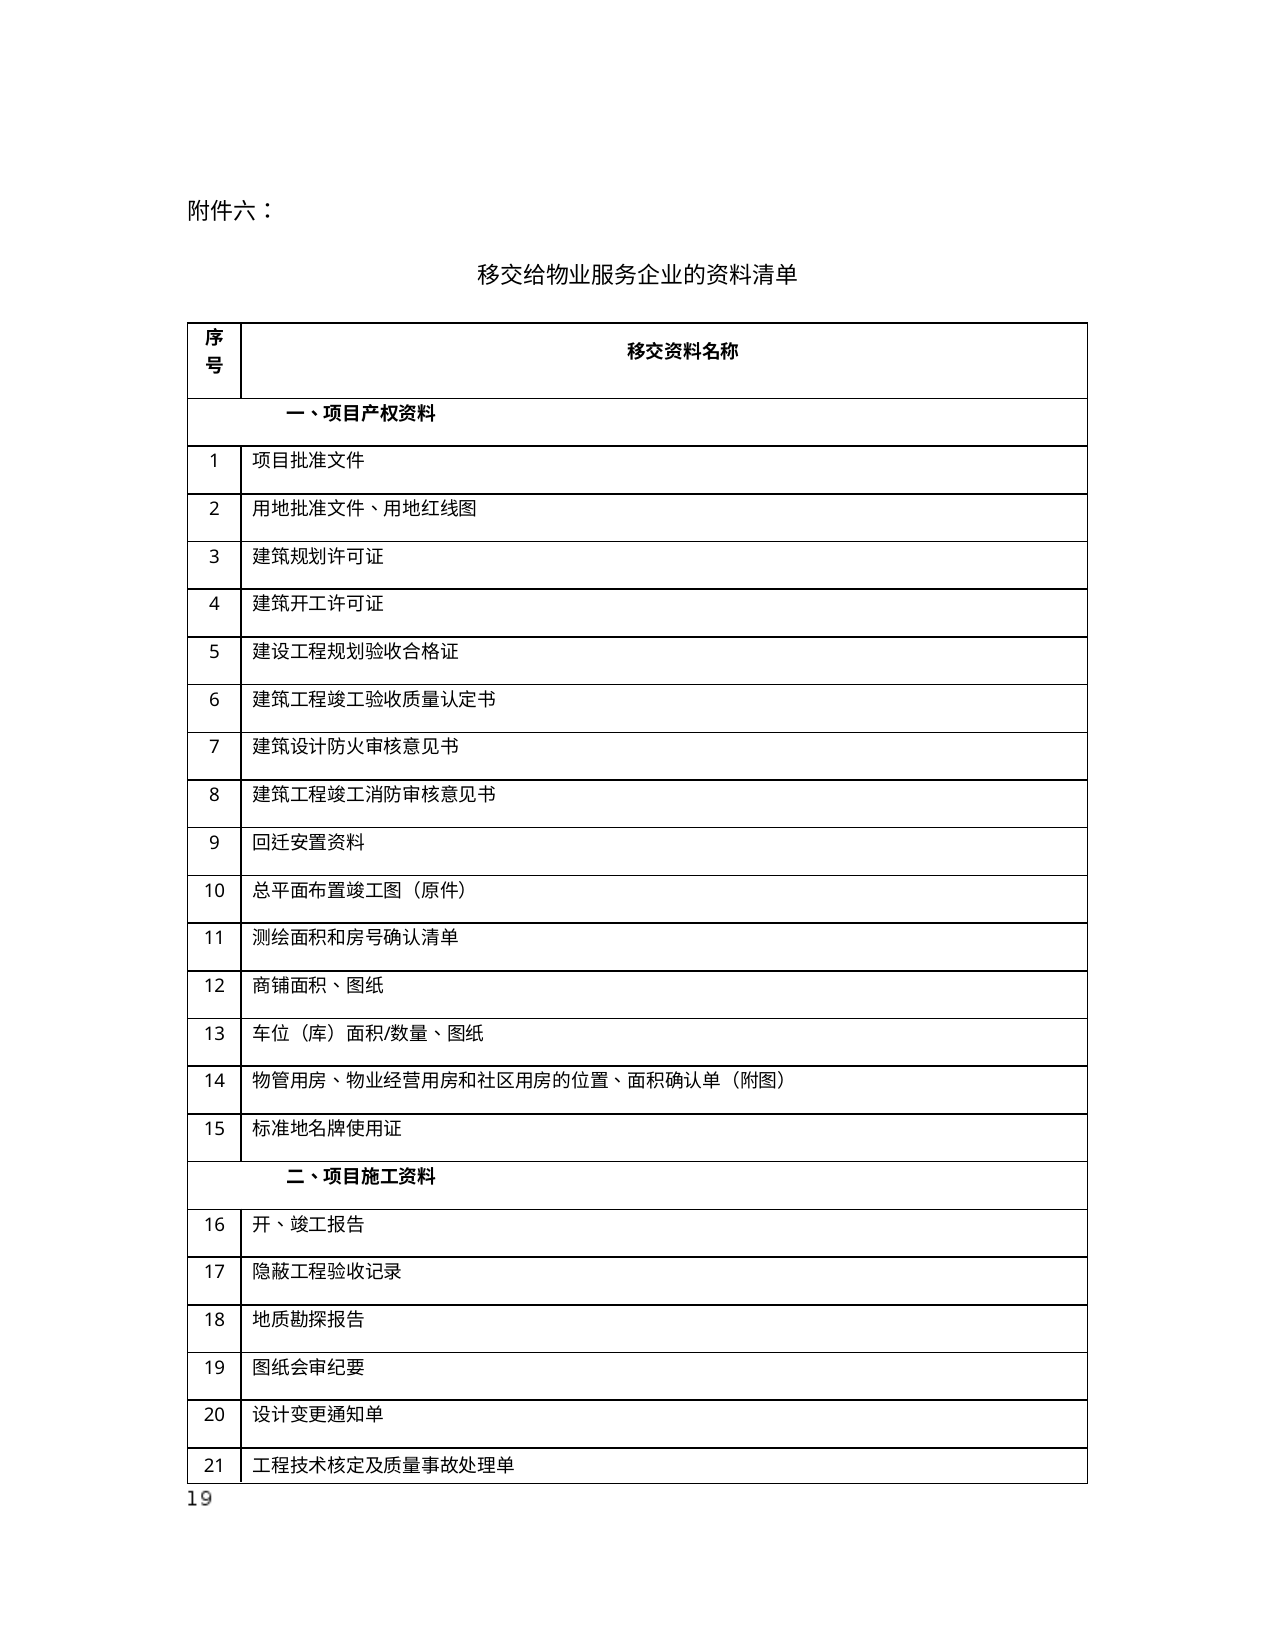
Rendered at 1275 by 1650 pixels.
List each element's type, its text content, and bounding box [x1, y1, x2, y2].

table_cell 设计变更通知单 [242, 1401, 1087, 1447]
table_cell 12 [188, 972, 240, 1018]
table_cell 用地批准文件、用地红线图 [242, 495, 1087, 541]
table_cell 开、竣工报告 [242, 1210, 1087, 1256]
table_cell 4 [188, 590, 240, 636]
table_cell 19 [188, 1353, 240, 1399]
table_cell 总平面布置竣工图（原件） [242, 876, 1087, 922]
table_cell 建筑设计防火审核意见书 [242, 733, 1087, 779]
table_cell 建筑开工许可证 [242, 590, 1087, 636]
table_cell 图纸会审纪要 [242, 1353, 1087, 1399]
table_cell 20 [188, 1401, 240, 1447]
table_cell 建筑规划许可证 [242, 542, 1087, 588]
table_cell 建设工程规划验收合格证 [242, 638, 1087, 684]
table_cell 车位（库）面积/数量、图纸 [242, 1019, 1087, 1065]
table_cell 7 [188, 733, 240, 779]
table_cell 一、项目产权资料 [188, 399, 1087, 445]
table_cell 建筑工程竣工验收质量认定书 [242, 685, 1087, 731]
table_cell 2 [188, 495, 240, 541]
table_cell 隐蔽工程验收记录 [242, 1258, 1087, 1304]
table_cell 回迁安置资料 [242, 828, 1087, 874]
table_cell 9 [188, 828, 240, 874]
table_cell 17 [188, 1258, 240, 1304]
table_cell 工程技术核定及质量事故处理单 [242, 1449, 1087, 1482]
text 附件六： [187, 195, 1087, 226]
table_cell 标准地名牌使用证 [242, 1115, 1087, 1161]
table_cell 13 [188, 1019, 240, 1065]
table_cell 5 [188, 638, 240, 684]
table_cell 18 [188, 1306, 240, 1352]
table_header 序 号 [188, 324, 240, 397]
table_cell 14 [188, 1067, 240, 1113]
table_cell 6 [188, 685, 240, 731]
table_cell 地质勘探报告 [242, 1306, 1087, 1352]
table_cell 商铺面积、图纸 [242, 972, 1087, 1018]
table_cell 16 [188, 1210, 240, 1256]
table_cell 建筑工程竣工消防审核意见书 [242, 781, 1087, 827]
table_cell 11 [188, 924, 240, 970]
table_cell 测绘面积和房号确认清单 [242, 924, 1087, 970]
table_cell 21 [188, 1449, 240, 1482]
table_cell 二、项目施工资料 [188, 1162, 1087, 1208]
table_cell 10 [188, 876, 240, 922]
table_cell 3 [188, 542, 240, 588]
table_cell 项目批准文件 [242, 447, 1087, 493]
table_header 移交资料名称 [242, 324, 1087, 397]
table_cell 15 [188, 1115, 240, 1161]
table_cell 物管用房、物业经营用房和社区用房的位置、面积确认单（附图） [242, 1067, 1087, 1113]
table_cell 1 [188, 447, 240, 493]
text 移交给物业服务企业的资料清单 [187, 259, 1087, 290]
picture [187, 1488, 213, 1530]
table_cell 8 [188, 781, 240, 827]
